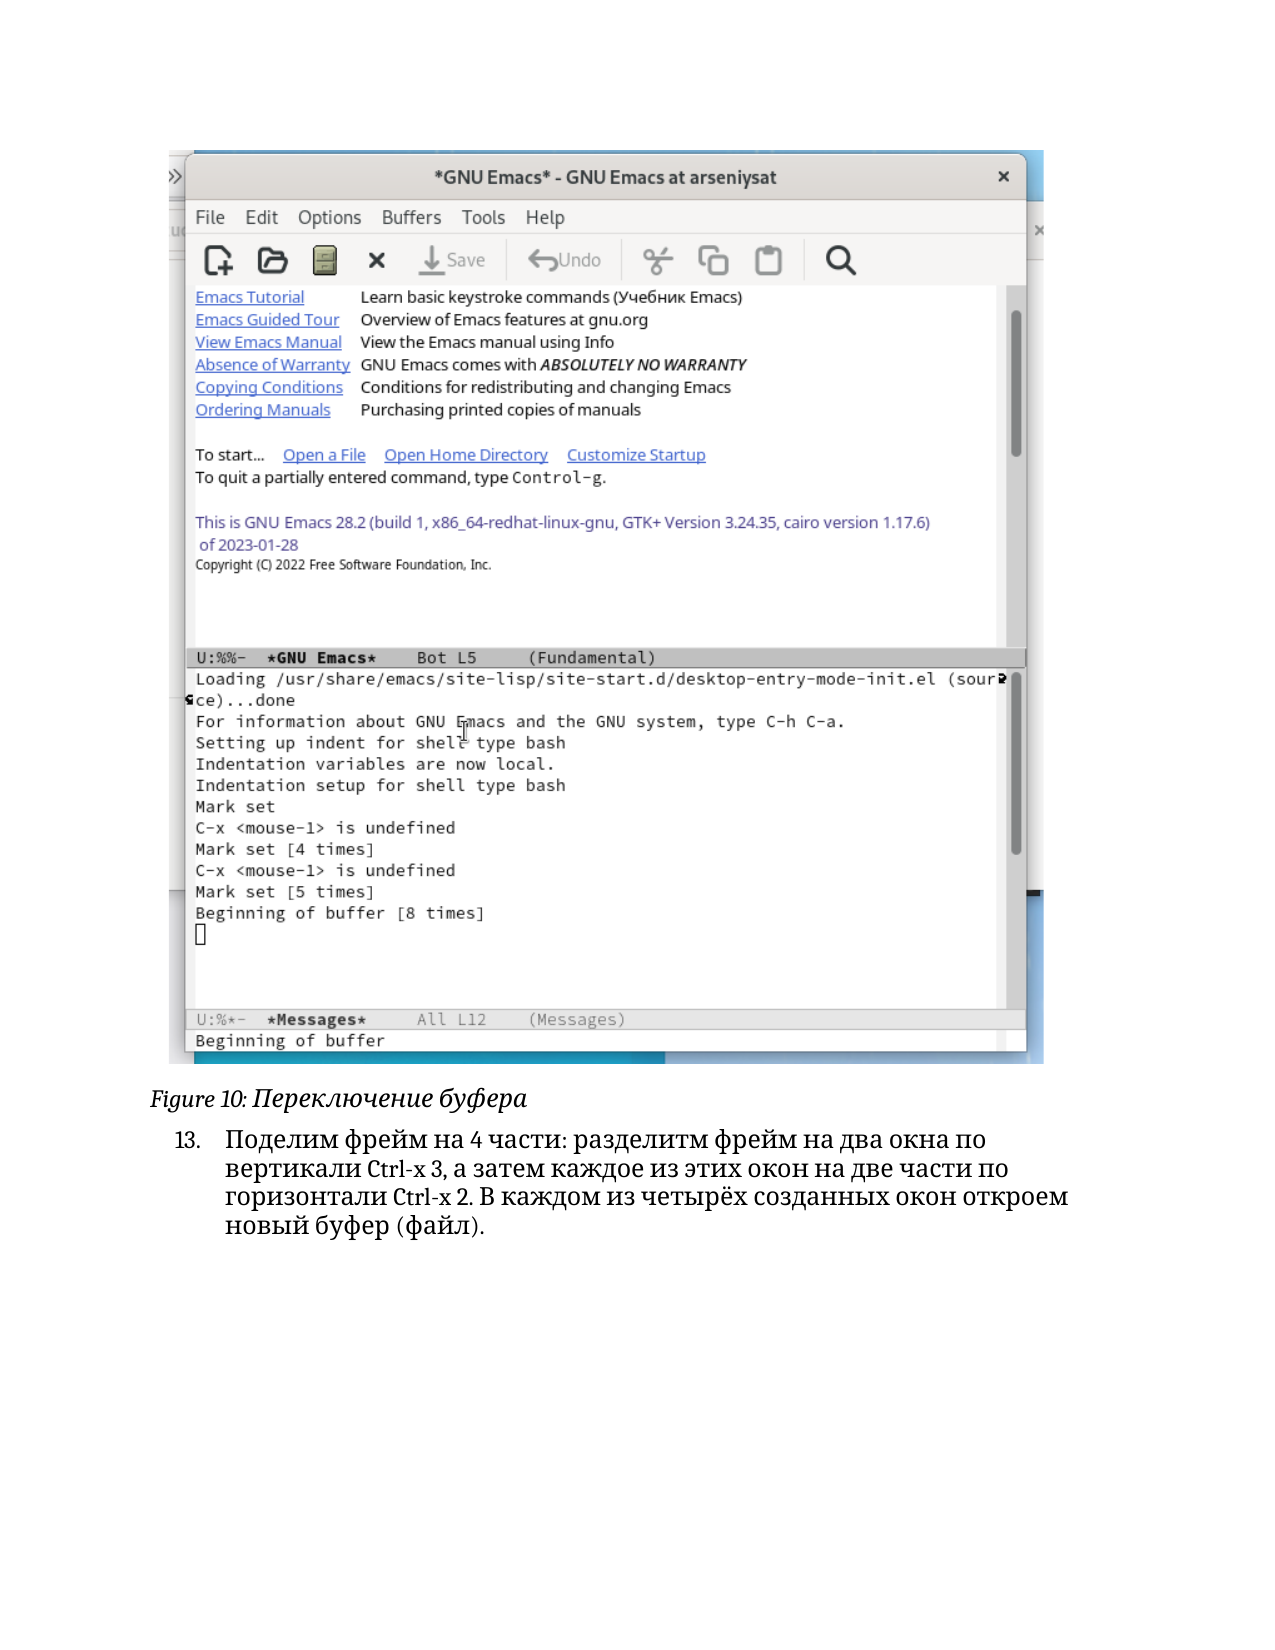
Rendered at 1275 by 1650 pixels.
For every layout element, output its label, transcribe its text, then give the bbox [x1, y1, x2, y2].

text Figure 10: Переключение буфера [150, 1084, 1125, 1113]
list Поделим фрейм на 4 части: разделитм фрейм на два окна по вертикали Ctrl-x 3, а затем каждое из этих окон на две части по горизонтали Ctrl-x 2. В каждом из четырёх созданных окон откроем новый буфер (файл). [175, 1126, 1125, 1241]
picture [168, 150, 1044, 1064]
